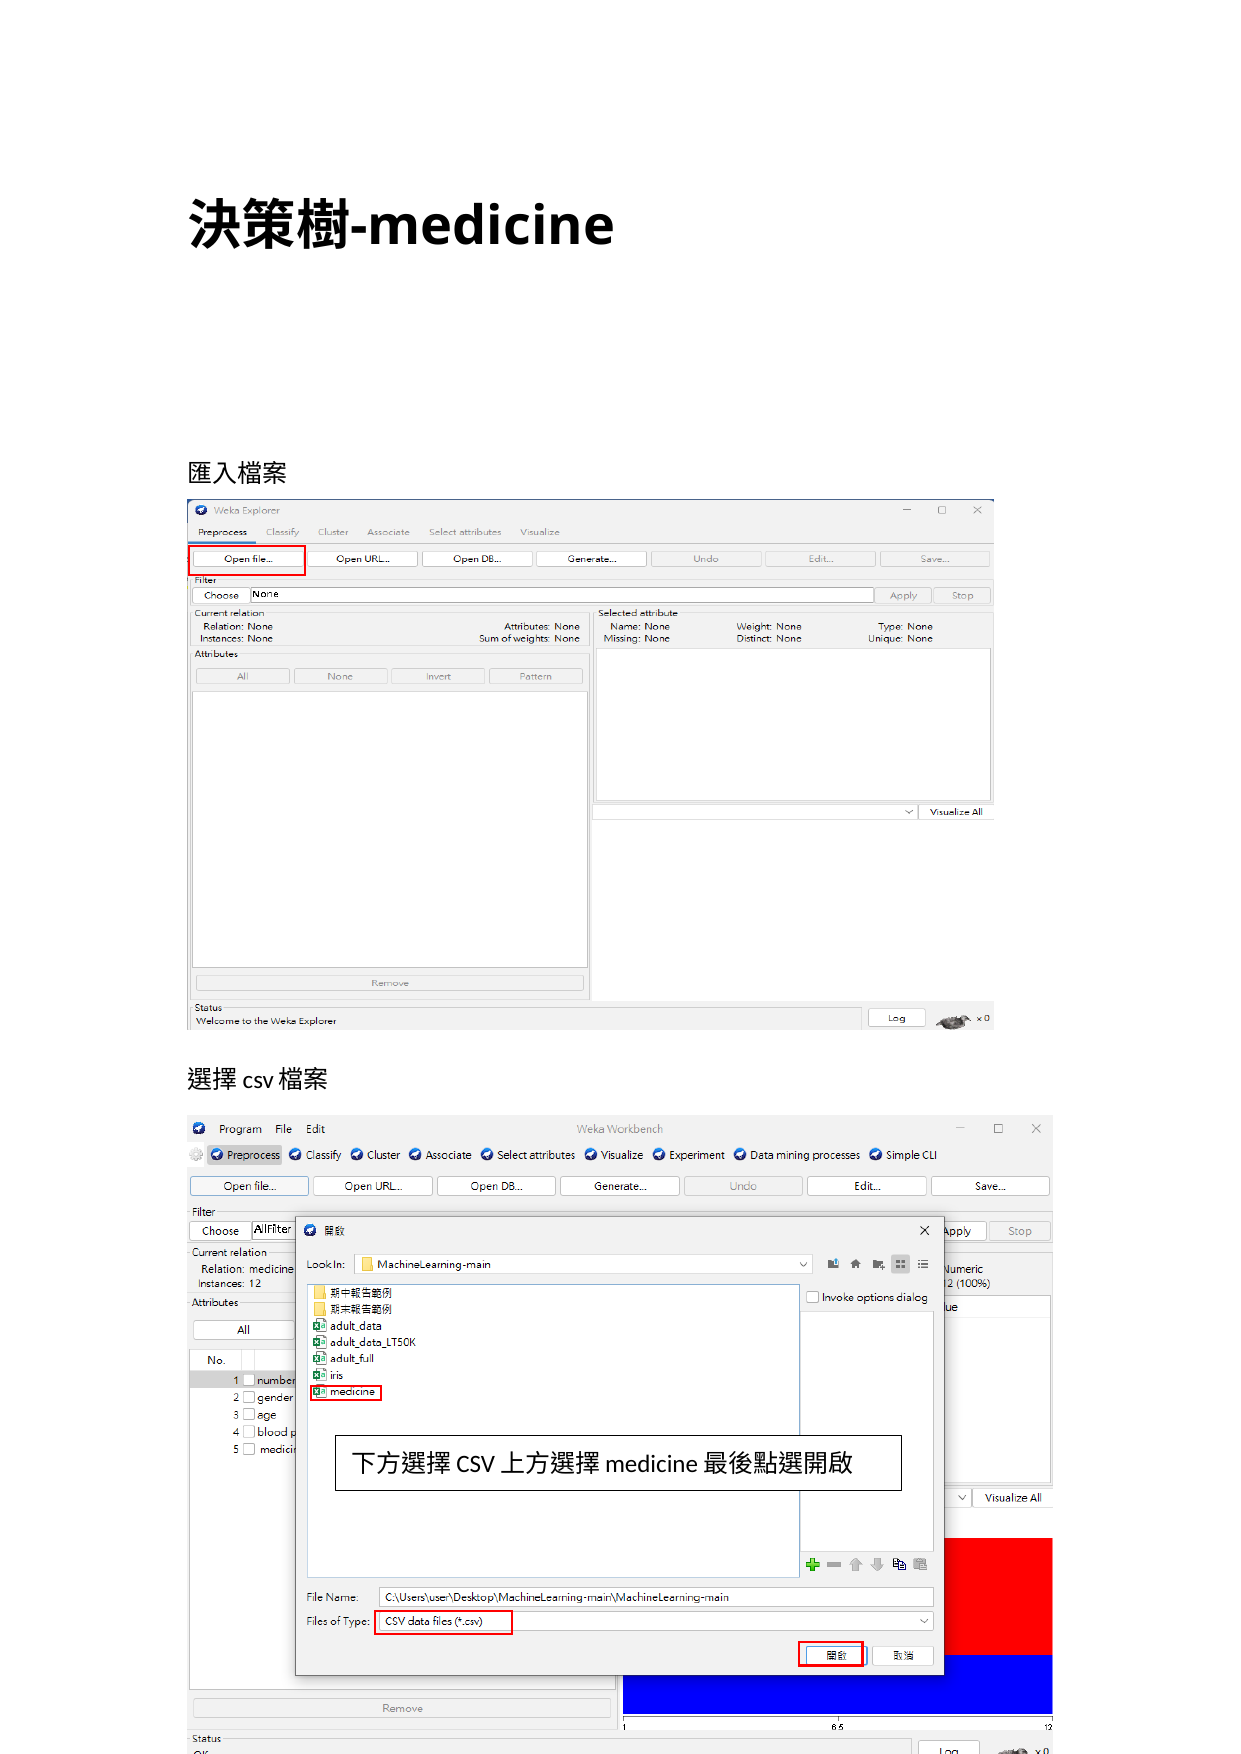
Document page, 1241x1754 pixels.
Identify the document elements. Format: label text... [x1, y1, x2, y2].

picture [187, 1115, 1053, 1754]
subtitle 選擇csv檔案 [187, 1059, 1053, 1097]
picture [187, 499, 994, 1030]
subtitle 匯入檔案 [187, 453, 1053, 491]
subtitle 決策樹-medicine [187, 164, 1053, 277]
